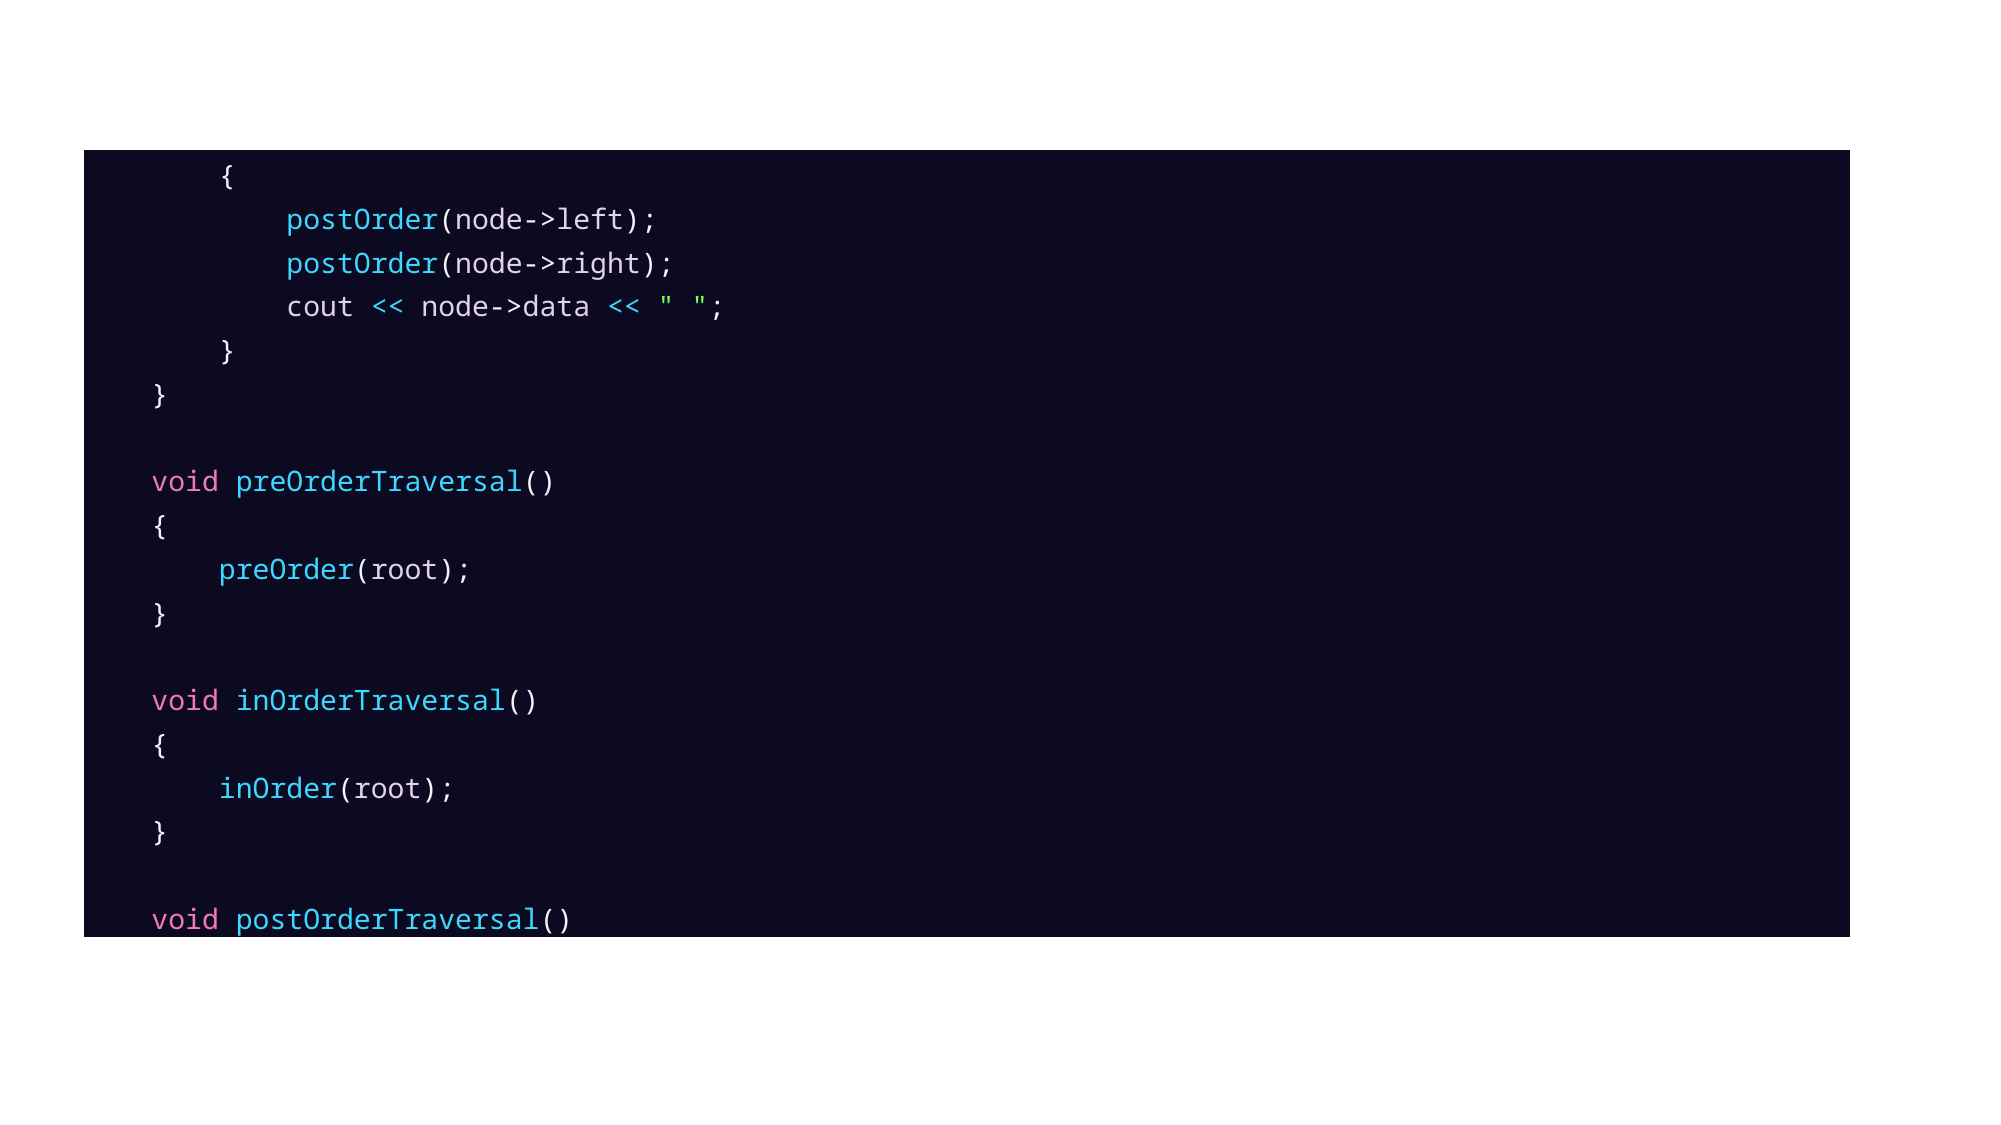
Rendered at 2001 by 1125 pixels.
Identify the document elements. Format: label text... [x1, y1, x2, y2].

text { [84, 150, 1850, 194]
text postOrder(node->right); [84, 237, 1850, 281]
text { [84, 500, 1850, 544]
text cout << node->data << " "; [84, 281, 1850, 325]
text void postOrderTraversal() [84, 894, 1850, 937]
text } [84, 325, 1850, 369]
text void inOrderTraversal() [84, 675, 1850, 719]
text } [84, 806, 1850, 850]
text preOrder(root); [84, 544, 1850, 587]
text } [84, 587, 1850, 631]
text postOrder(node->left); [84, 194, 1850, 237]
text inOrder(root); [84, 762, 1850, 806]
text void preOrderTraversal() [84, 456, 1850, 500]
text } [84, 369, 1850, 412]
text { [84, 719, 1850, 762]
